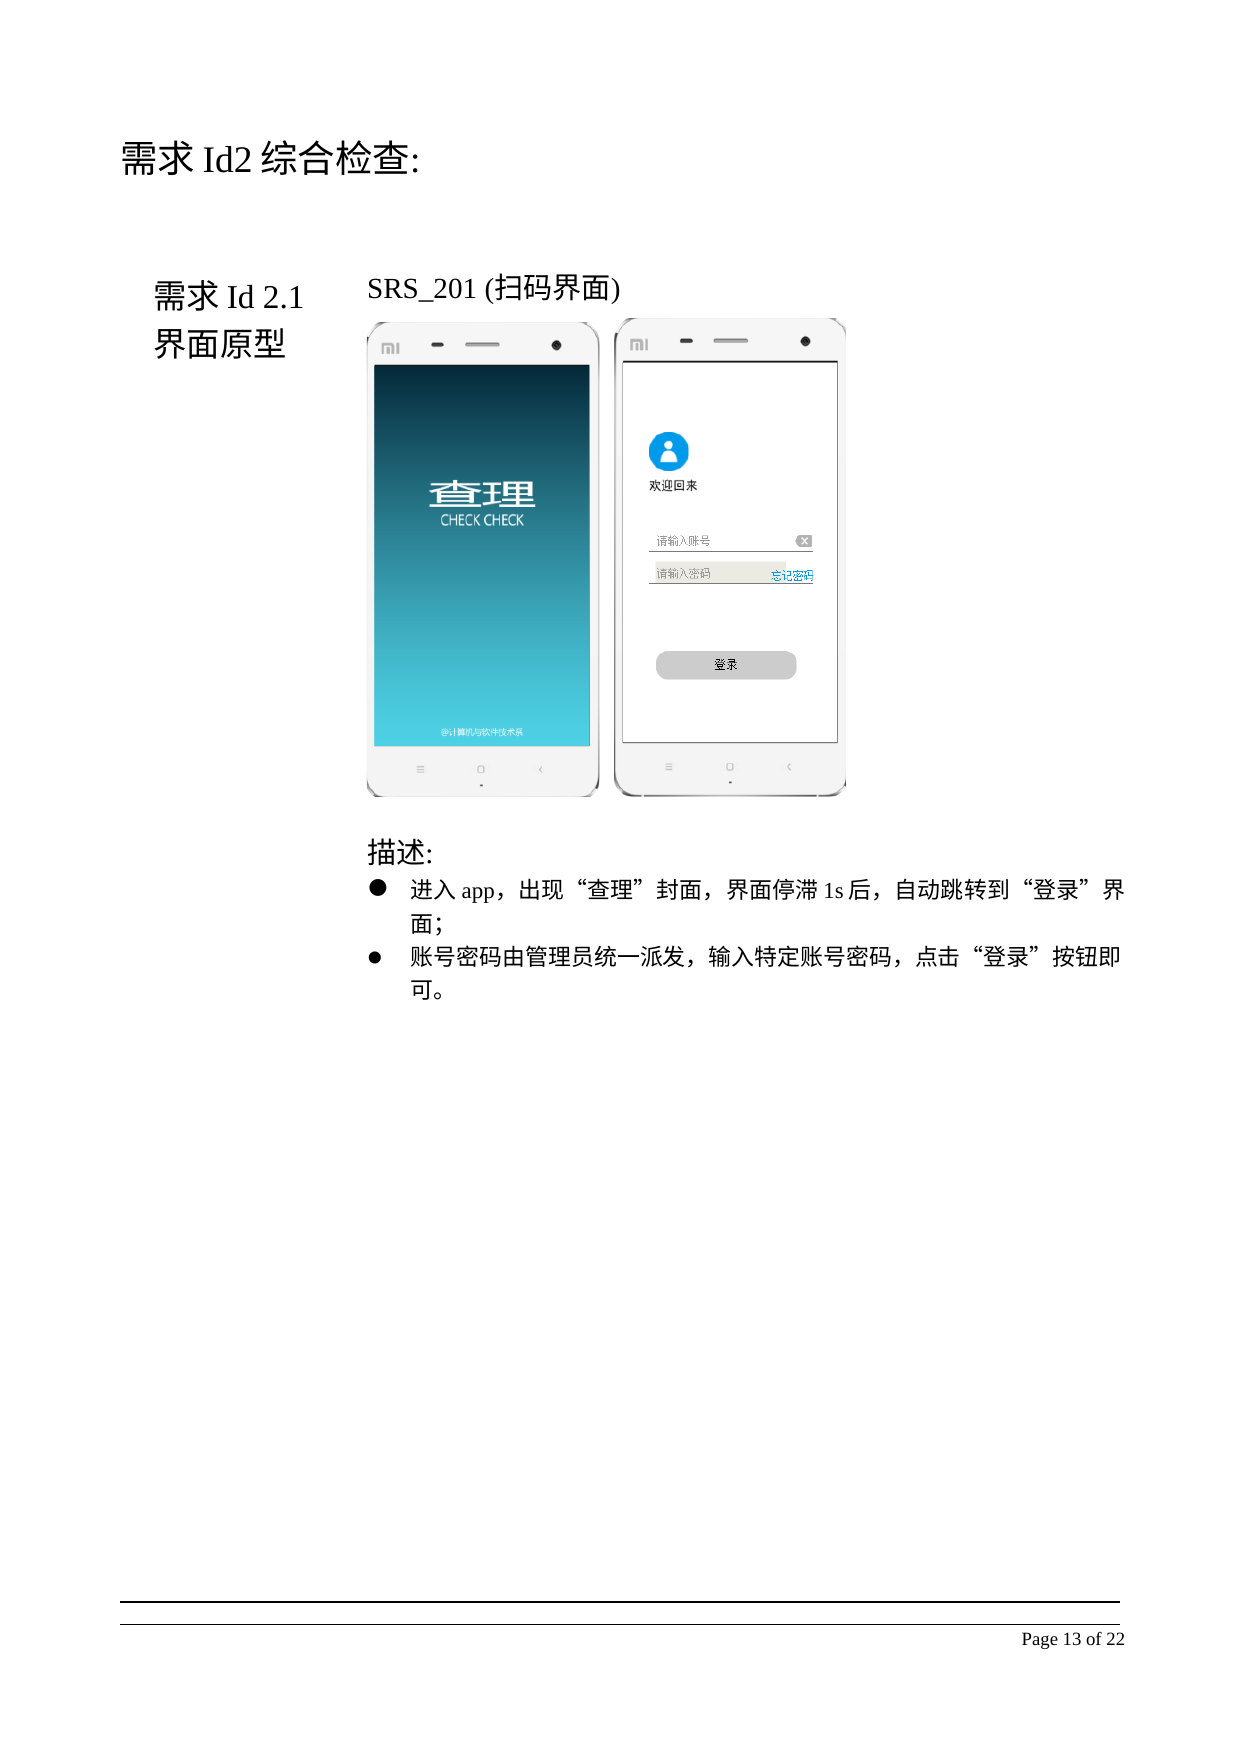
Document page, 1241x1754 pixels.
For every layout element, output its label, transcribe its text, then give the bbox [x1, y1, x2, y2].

table_header 需求Id 2.1 [120, 231, 367, 318]
table_cell 描述: 进入app，出现“查理”封面，界面停滞1s后，自动跳转到“登录”界面； 账号密码由管理员统一派发，输入特定账号密码，点击“登录”按钮即可。 [367, 318, 1126, 1005]
picture [366, 322, 600, 797]
text 需求Id2综合检查: [120, 129, 1120, 183]
picture [614, 318, 846, 797]
table_header SRS_201 (扫码界面) [367, 231, 1126, 318]
table_cell 界面原型 [120, 318, 367, 1005]
